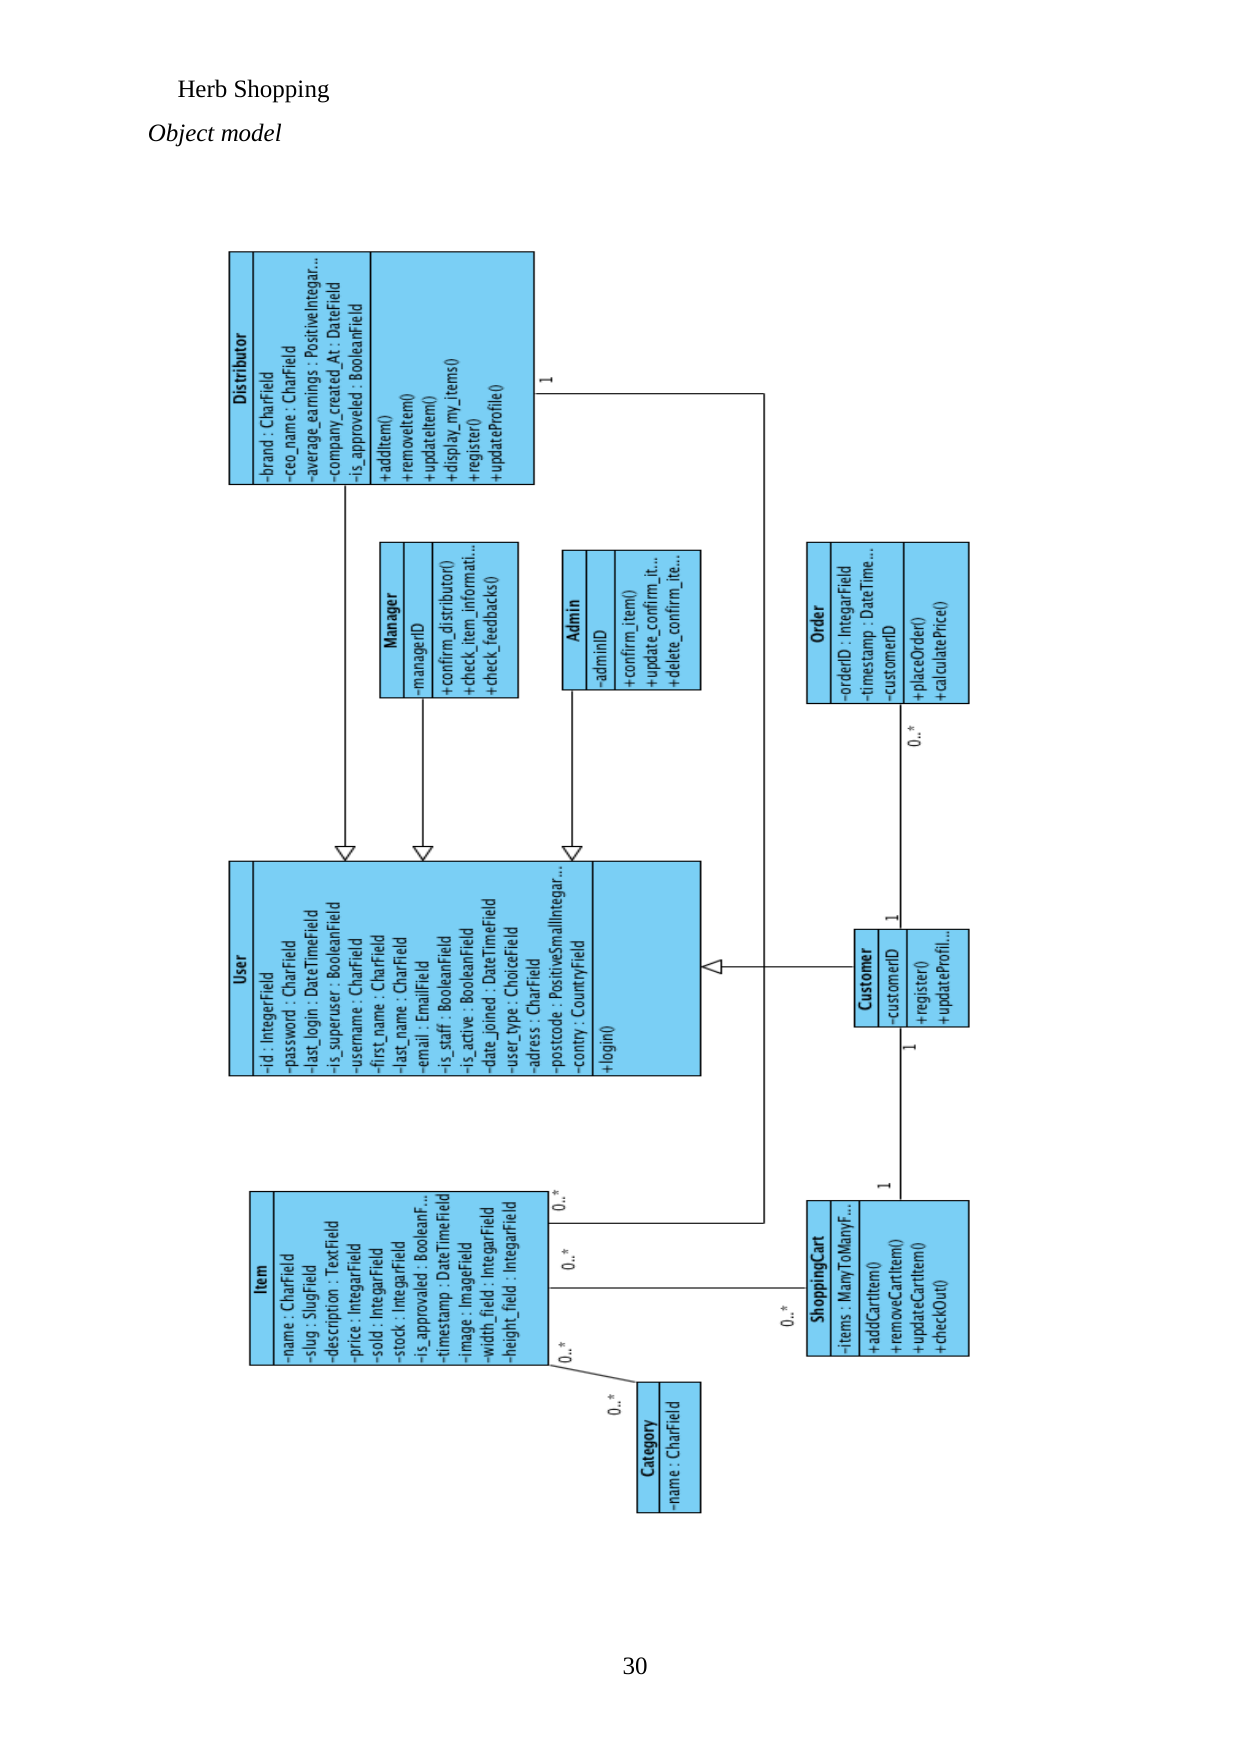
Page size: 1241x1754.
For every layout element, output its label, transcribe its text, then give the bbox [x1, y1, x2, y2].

subtitle Object model [148, 118, 1093, 147]
picture [205, 173, 1035, 1544]
